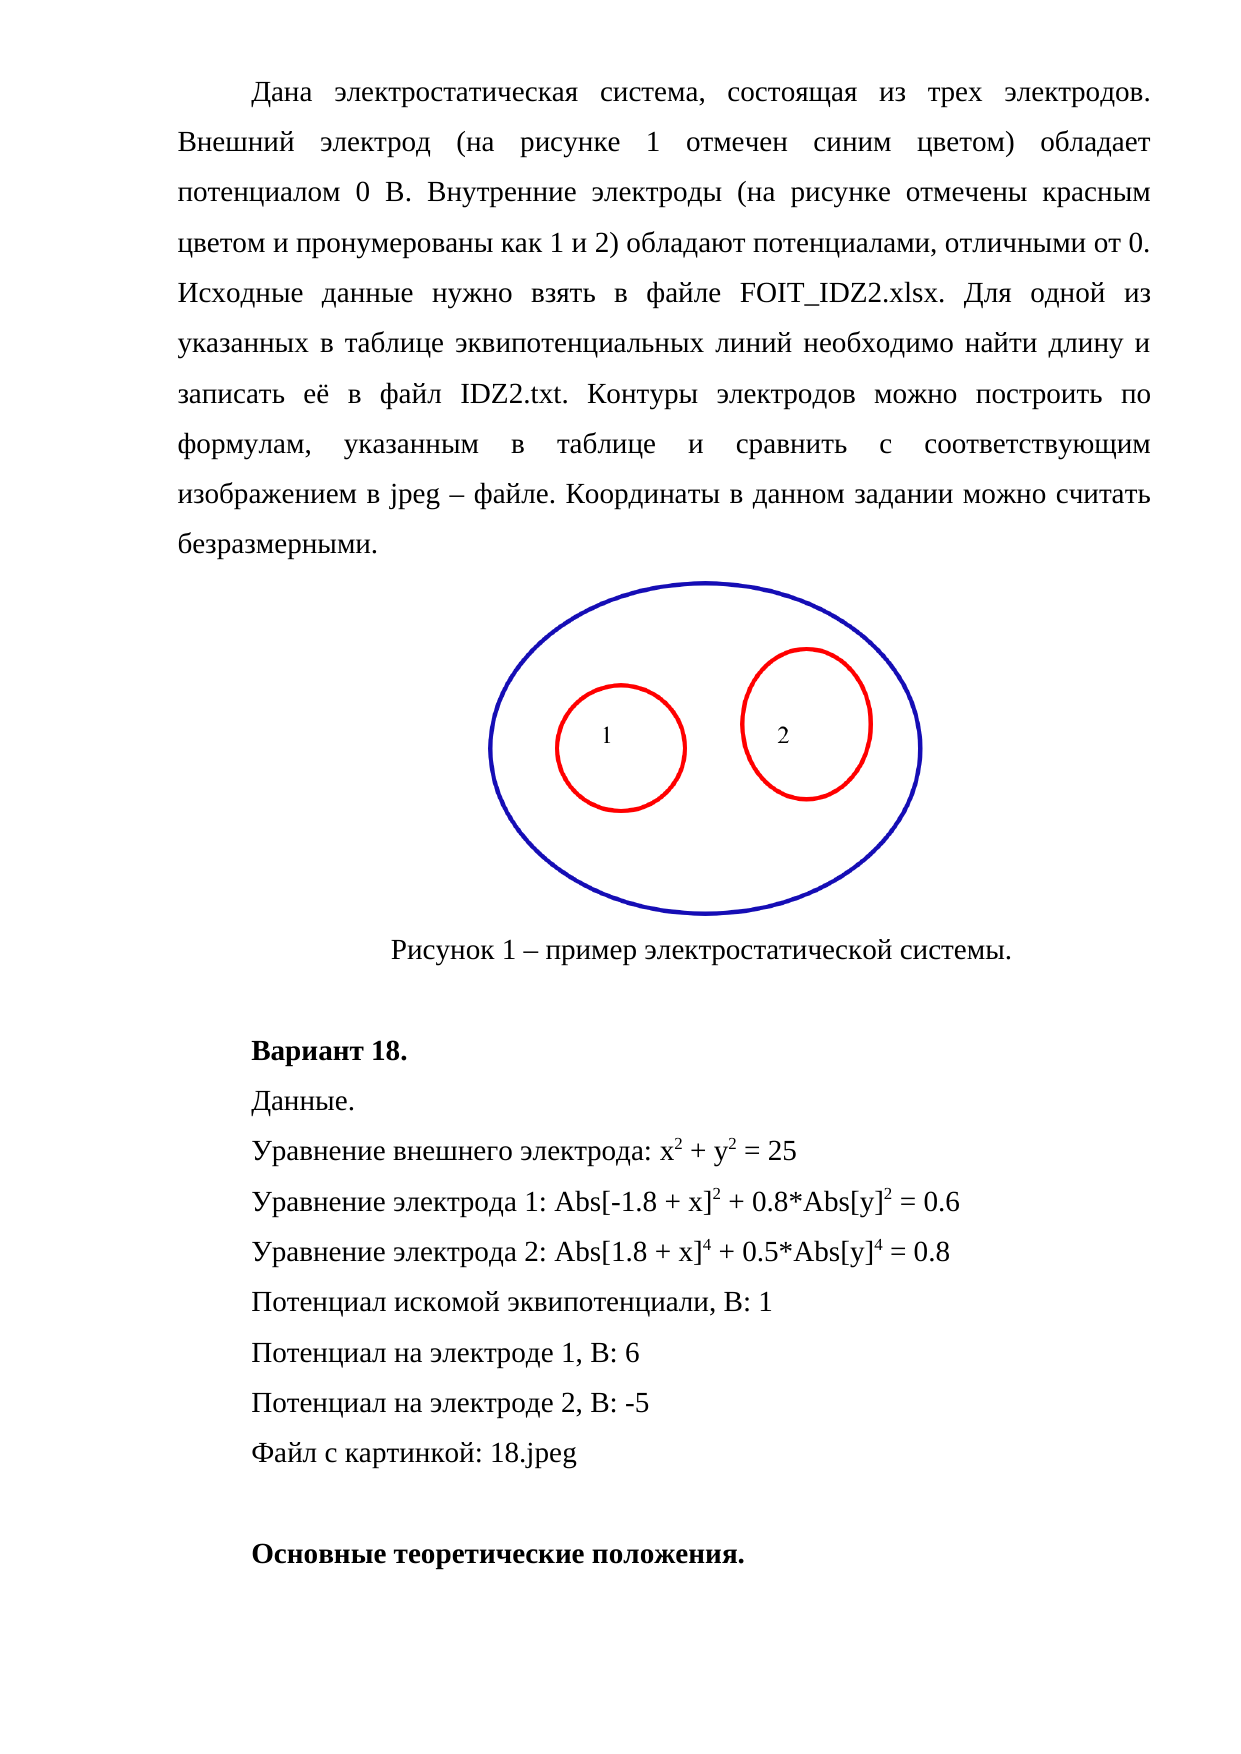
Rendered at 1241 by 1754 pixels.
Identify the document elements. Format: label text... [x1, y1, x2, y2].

text Уравнение электрода 1: Abs[-1.8 + x]2 + 0.8*Abs[y]2 = 0.6 [177, 1184, 1152, 1217]
text Потенциал на электроде 2, В: -5 [177, 1385, 1152, 1419]
text Дана электростатическая система, состоящая из трех электродов. Внешний электрод (на рисунке 1 отмечен синим цветом) обладает потенциалом 0 В. Внутренние электроды (на рисунке отмечены красным цветом и пронумерованы как 1 и 2) обладают потенциалами, отличными от 0. Исходные данные нужно взять в файле FOIT_IDZ2.xlsx. Для одной из указанных в таблице эквипотенциальных линий необходимо найти длину и записать её в файл IDZ2.txt. Контуры электродов можно построить по формулам, указанным в таблице и сравнить с соответствующим изображением в jpeg – файле. Координаты в данном задании можно считать безразмерными. [177, 74, 1152, 560]
text Файл с картинкой: 18.jpeg [177, 1435, 1152, 1469]
text Уравнение внешнего электрода: x2 + y2 = 25 [177, 1133, 1152, 1167]
text Рисунок 1 – пример электростатической системы. [177, 932, 1152, 966]
text Вариант 18. [177, 1033, 1152, 1066]
text Потенциал искомой эквипотенциали, В: 1 [177, 1284, 1152, 1318]
text Данные. [177, 1083, 1152, 1117]
text Потенциал на электроде 1, В: 6 [177, 1335, 1152, 1368]
text Уравнение электрода 2: Abs[1.8 + x]4 + 0.5*Abs[y]4 = 0.8 [177, 1234, 1152, 1268]
picture [475, 577, 927, 918]
text Основные теоретические положения. [177, 1536, 1152, 1569]
